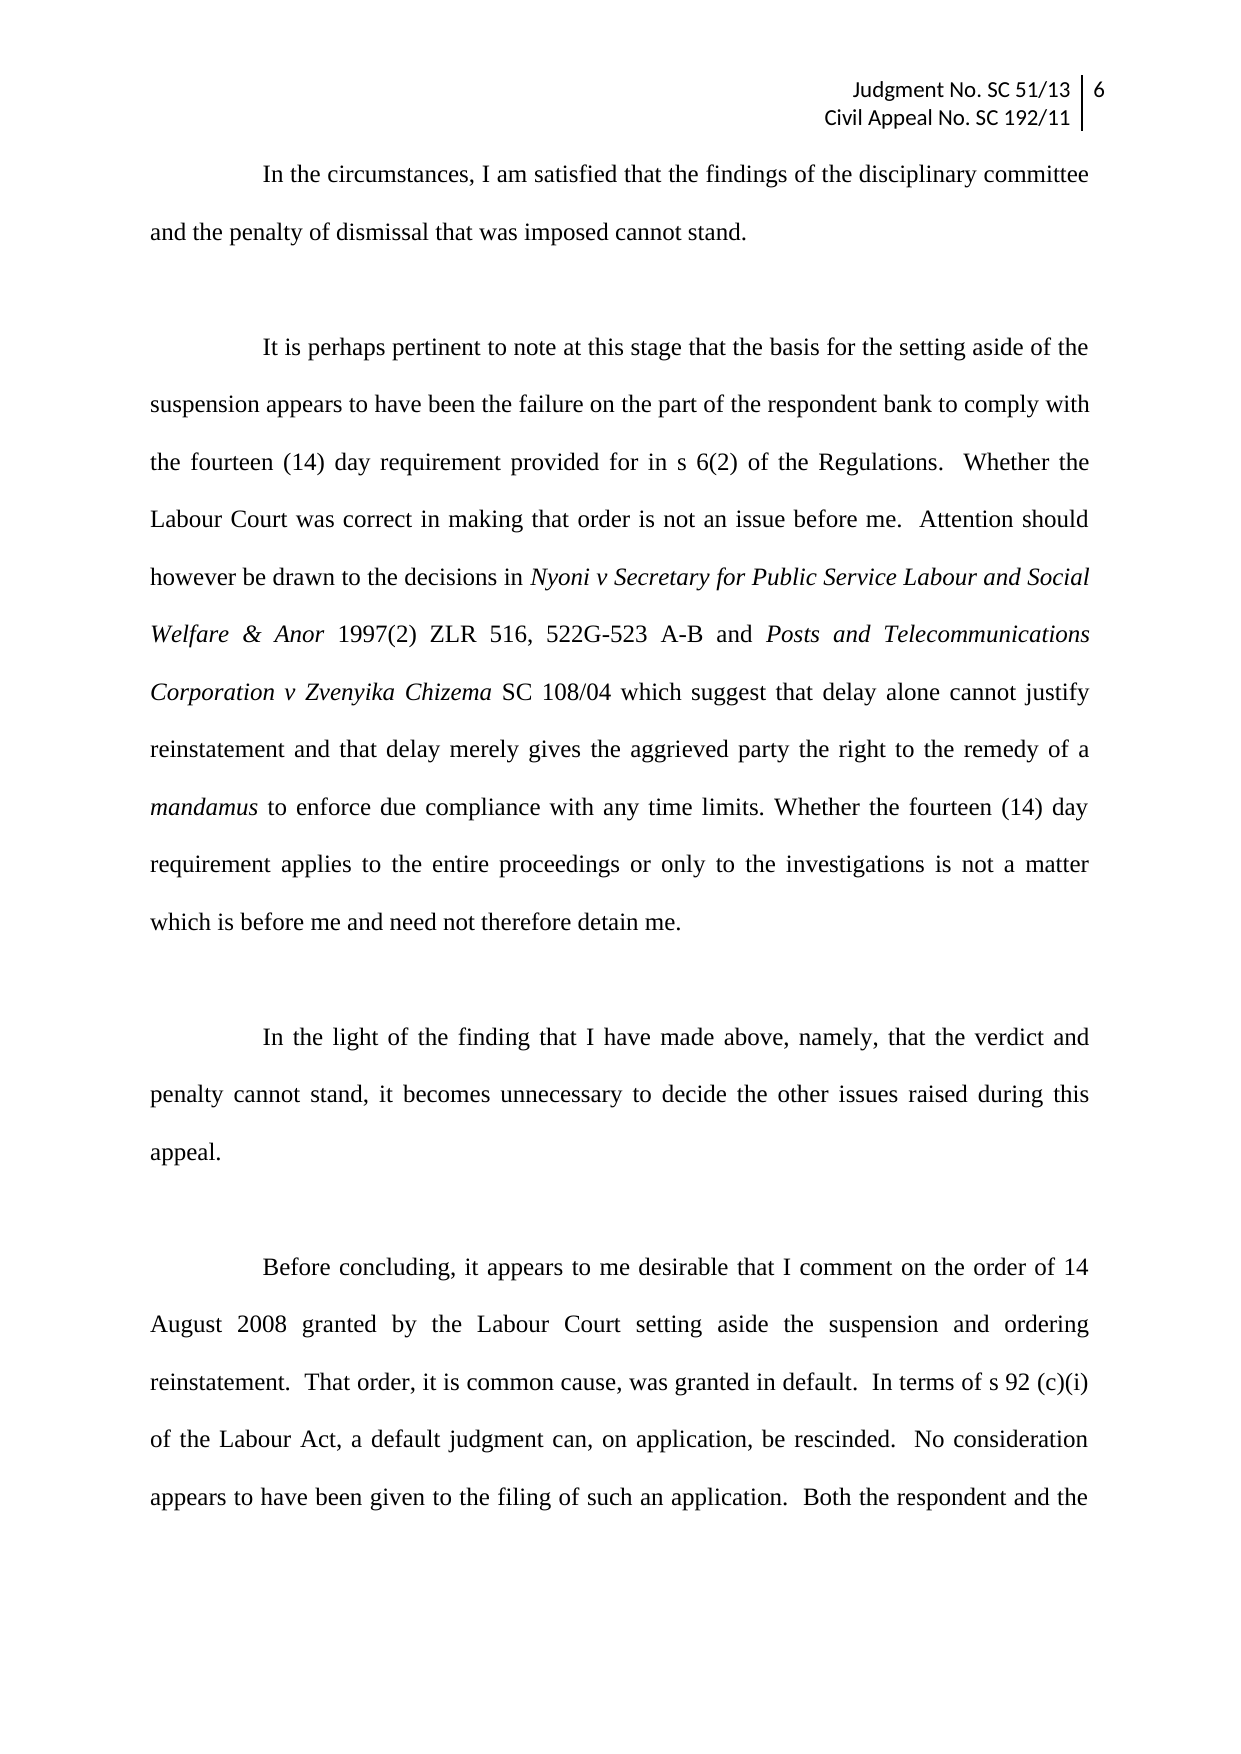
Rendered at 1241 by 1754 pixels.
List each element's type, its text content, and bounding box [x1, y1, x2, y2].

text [150, 1252, 1090, 1510]
text In the light of the finding that I have made above, namely, that the verdict and penalty cannot stand, it becomes unnecessary to decide the other issues raised during this appeal. [150, 1022, 1090, 1165]
text In the circumstances, I am satisfied that the findings of the disciplinary committee and the penalty of dismissal that was imposed cannot stand. [150, 159, 1090, 245]
text It is perhaps pertinent to note at this stage that the basis for the setting aside of the suspension appears to have been the failure on the part of the respondent bank to comply with the fourteen (14) day requirement provided for in s 6(2) of the Regulations. Whether the Labour Court was correct in making that order is not an issue before me. Attention should however be drawn to the decisions in Nyoni v Secretary for Public Service Labour and Social Welfare & Anor 1997(2) ZLR 516, 522G-523 A-B and Posts and Telecommunications Corporation v Zvenyika Chizema SC 108/04 which suggest that delay alone cannot justify reinstatement and that delay merely gives the aggrieved party the right to the remedy of a mandamus to enforce due compliance with any time limits. Whether the fourteen (14) day requirement applies to the entire proceedings or only to the investigations is not a matter which is before me and need not therefore detain me. [150, 332, 1090, 935]
